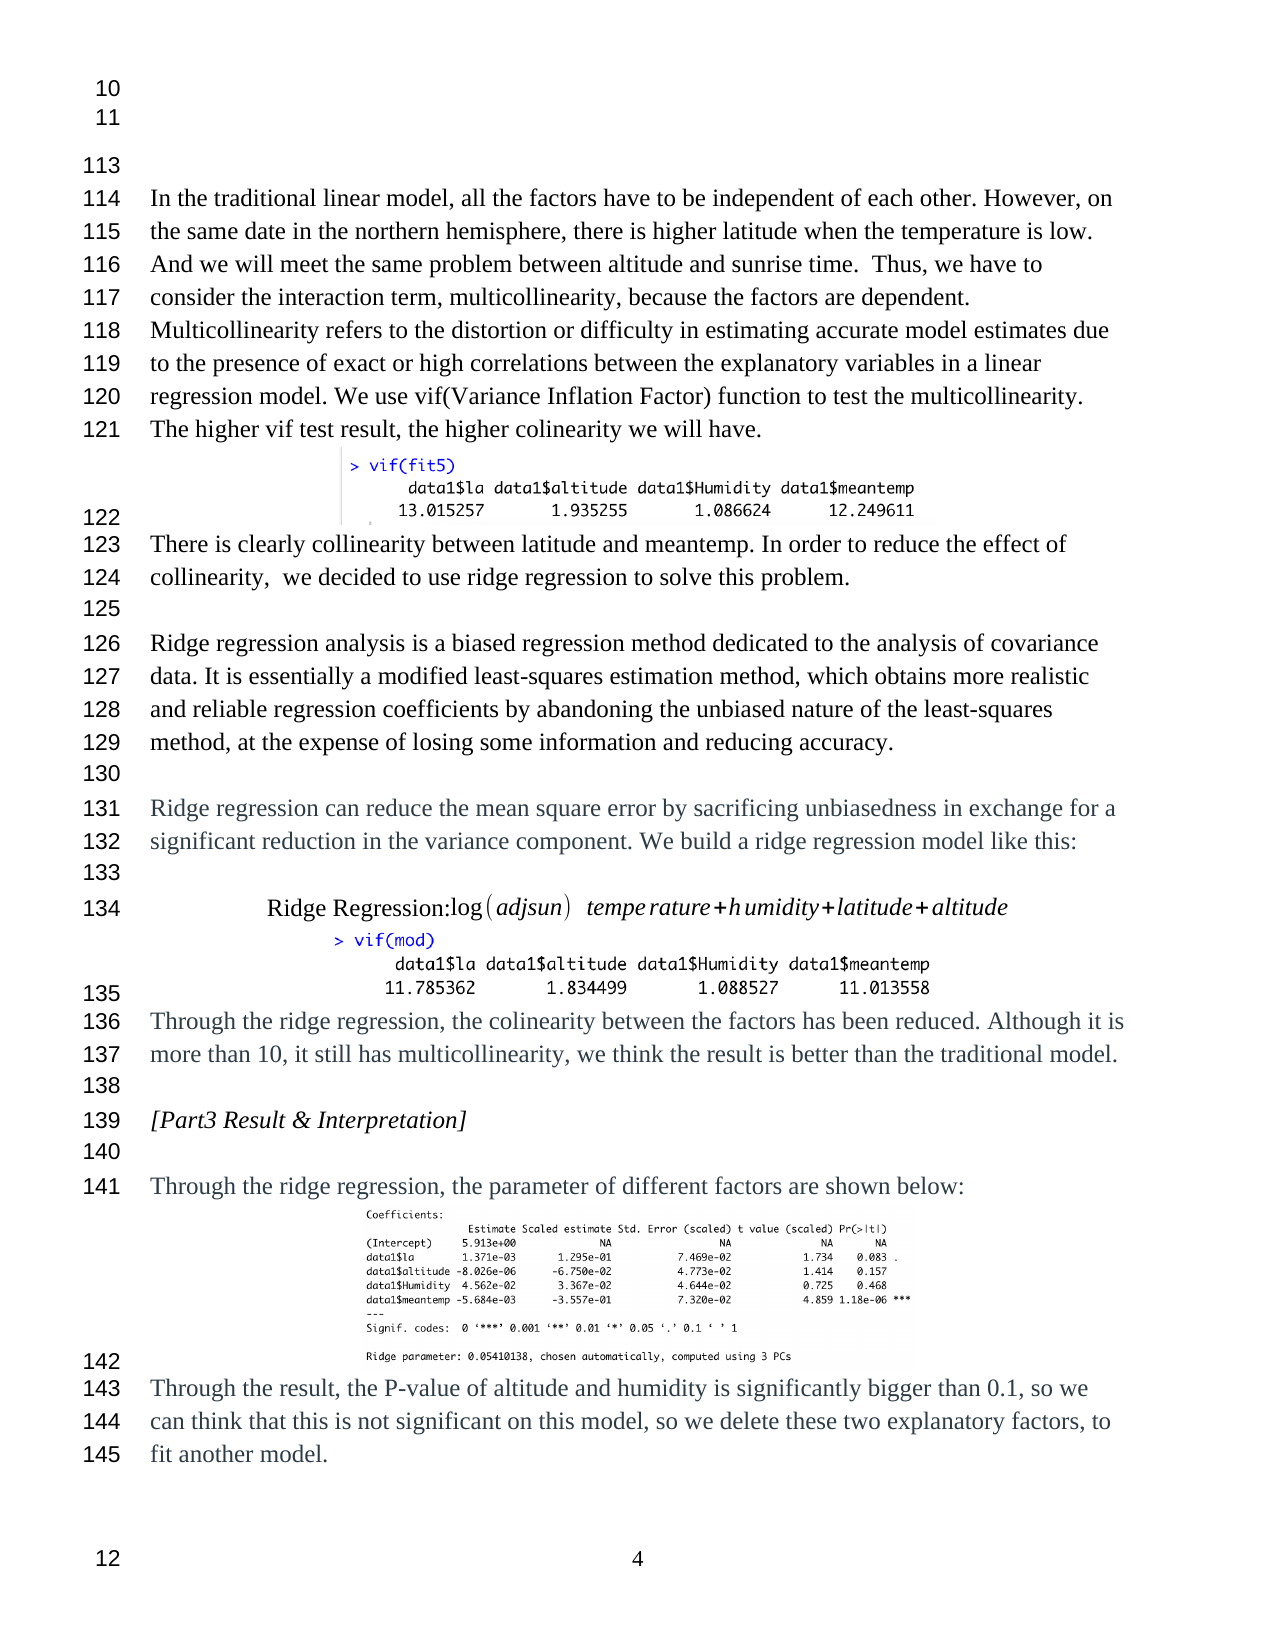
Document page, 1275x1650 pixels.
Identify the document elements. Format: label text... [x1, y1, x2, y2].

text In the traditional linear model, all the factors have to be independent of each other. However, on the same date in the northern hemisphere, there is higher latitude when the temperature is low. And we will meet the same problem between altitude and sunrise time. Thus, we have to consider the interaction term, multicollinearity, because the factors are dependent. Multicollinearity refers to the distortion or difficulty in estimating accurate model estimates due to the presence of exact or high correlations between the explanatory variables in a linear regression model. We use vif(Variance Inflation Factor) function to test the multicollinearity. The higher vif test result, the higher colinearity we will have. [150, 183, 1125, 443]
text There is clearly collinearity between latitude and meantemp. In order to reduce the effect of collinearity, we decided to use ridge regression to solve this problem. [150, 529, 1125, 591]
picture [362, 1203, 913, 1369]
text Through the ridge regression, the colinearity between the factors has been reduced. Although it is more than 10, it still has multicollinearity, we think the result is better than the traditional model. [150, 1006, 1125, 1067]
text Through the result, the P-value of altitude and humidity is significantly bigger than 0.1, so we can think that this is not significant on this model, so we delete these two explanatory factors, to fit another model. [150, 1373, 1125, 1468]
picture [331, 926, 944, 1002]
text Ridge regression analysis is a biased regression method dedicated to the analysis of covariance data. It is essentially a modified least-squares estimation method, which obtains more realistic and reliable regression coefficients by abandoning the unbiased nature of the least-squares method, at the expense of losing some information and reducing accuracy. [150, 628, 1125, 756]
text Through the ridge regression, the parameter of different factors are shown below: [150, 1171, 1125, 1199]
text [Part3 Result & Interpretation] [150, 1105, 1125, 1133]
text Ridge regression can reduce the mean square error by sacrificing unbiasedness in exchange for a [150, 793, 1125, 822]
picture [338, 447, 937, 525]
text Ridge Regression: [150, 892, 1125, 922]
text significant reduction in the variance component. We build a ridge regression model like this: [150, 826, 1125, 855]
